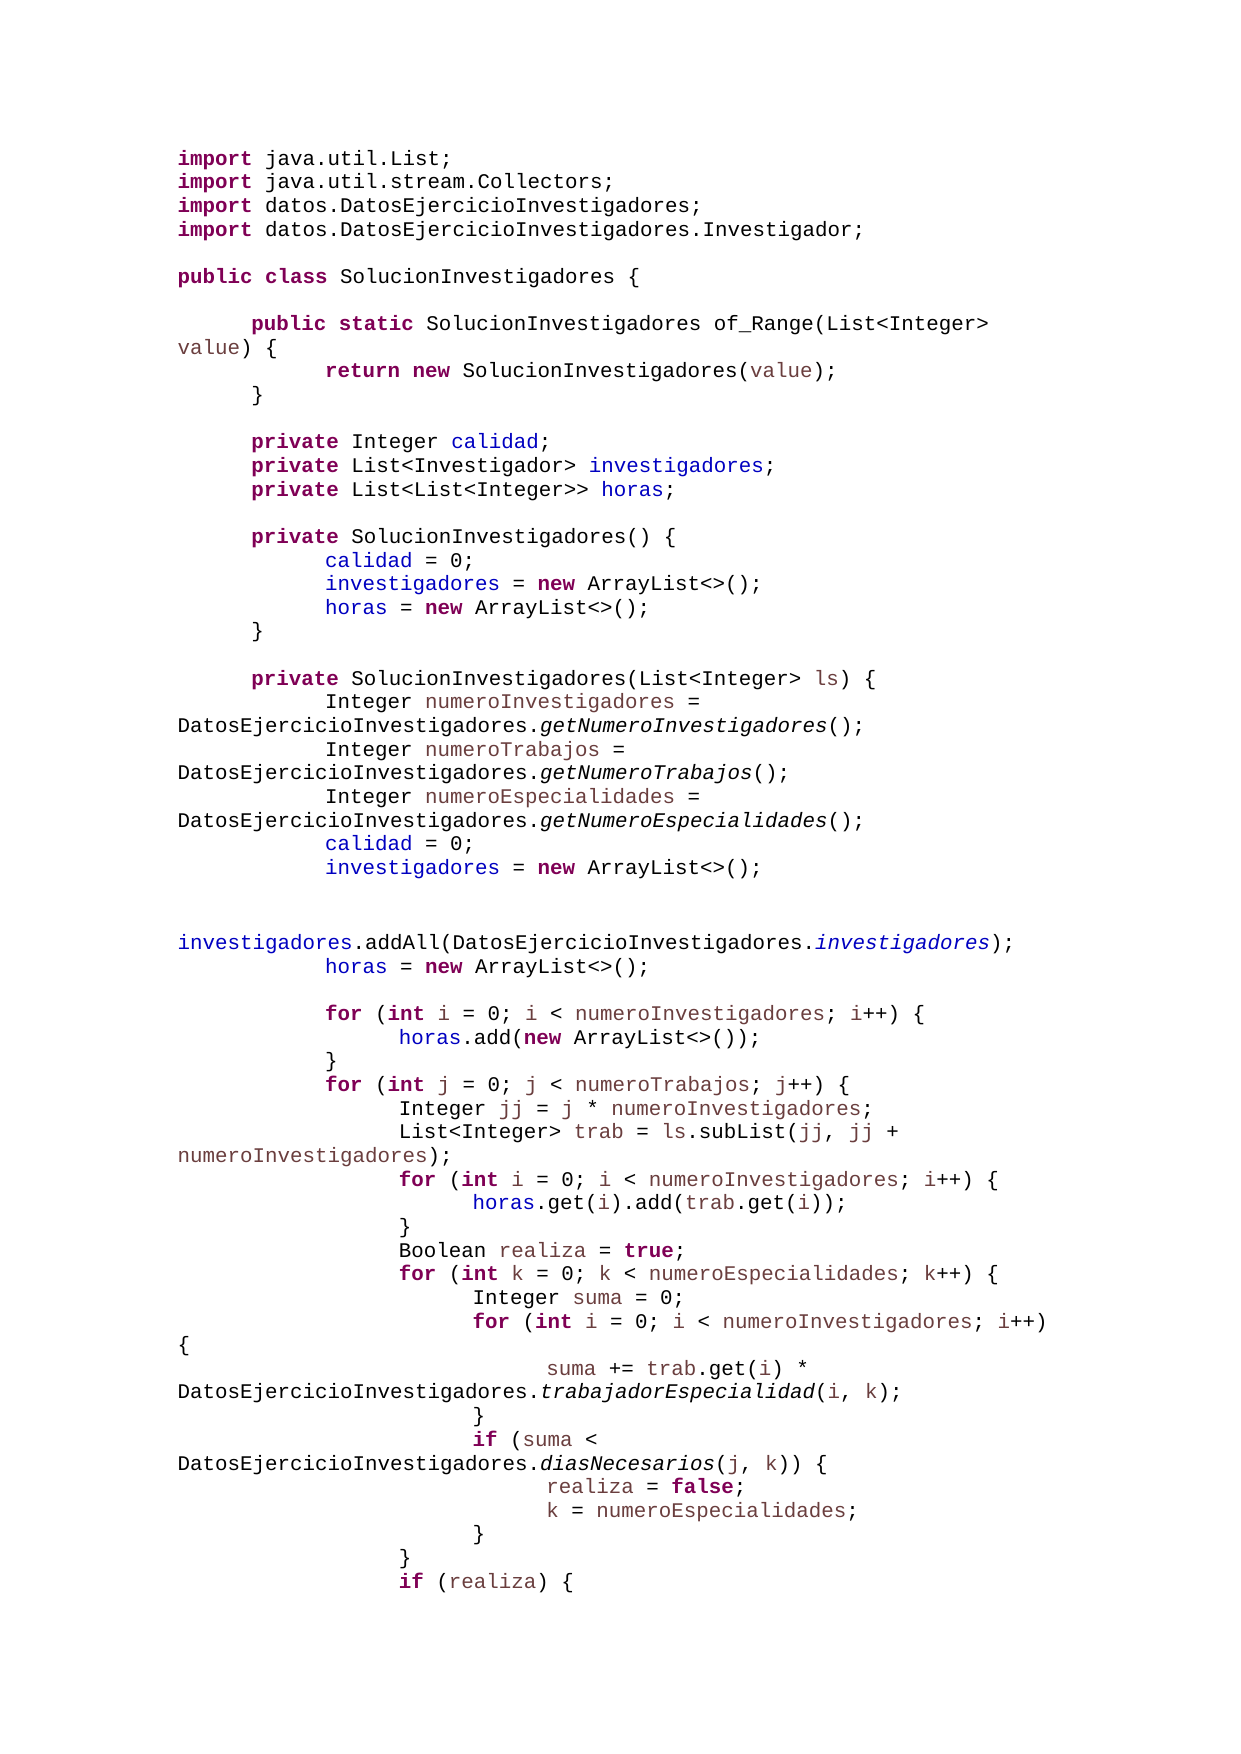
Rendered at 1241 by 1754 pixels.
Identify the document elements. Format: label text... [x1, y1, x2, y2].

text suma += trab.get(i) * DatosEjercicioInvestigadores.trabajadorEspecialidad(i, k); [177, 1358, 1063, 1405]
text for (int k = 0; k < numeroEspecialidades; k++) { [177, 1263, 1063, 1287]
text } [177, 621, 1063, 644]
text investigadores.addAll(DatosEjercicioInvestigadores.investigadores); [177, 881, 1063, 956]
text Integer numeroEspecialidades = DatosEjercicioInvestigadores.getNumeroEspecialidades(); [177, 786, 1063, 833]
text import java.util.List; [177, 148, 1063, 171]
text } [177, 384, 1063, 408]
text List<Integer> trab = ls.subList(jj, jj + numeroInvestigadores); [177, 1121, 1063, 1169]
text horas = new ArrayList<>(); [177, 597, 1063, 621]
text horas.get(i).add(trab.get(i)); [177, 1192, 1063, 1216]
text public class SolucionInvestigadores { [177, 266, 1063, 289]
text Integer suma = 0; [177, 1287, 1063, 1311]
text Integer numeroInvestigadores = DatosEjercicioInvestigadores.getNumeroInvestigadores(); [177, 691, 1063, 739]
text private SolucionInvestigadores(List<Integer> ls) { [177, 668, 1063, 691]
text Boolean realiza = true; [177, 1240, 1063, 1263]
text private List<Investigador> investigadores; [177, 455, 1063, 479]
text k = numeroEspecialidades; [177, 1500, 1063, 1523]
text } [177, 1405, 1063, 1429]
text realiza = false; [177, 1476, 1063, 1500]
text } [177, 1216, 1063, 1240]
text public static SolucionInvestigadores of_Range(List<Integer> value) { [177, 313, 1063, 360]
text } [177, 1051, 1063, 1074]
text horas.add(new ArrayList<>()); [177, 1027, 1063, 1051]
text import java.util.stream.Collectors; [177, 171, 1063, 195]
text calidad = 0; [177, 549, 1063, 573]
text investigadores = new ArrayList<>(); [177, 573, 1063, 597]
text private Integer calidad; [177, 431, 1063, 455]
text return new SolucionInvestigadores(value); [177, 360, 1063, 384]
text } [177, 1547, 1063, 1571]
text Integer numeroTrabajos = DatosEjercicioInvestigadores.getNumeroTrabajos(); [177, 739, 1063, 786]
text for (int i = 0; i < numeroInvestigadores; i++) { [177, 1311, 1063, 1358]
text horas = new ArrayList<>(); [177, 956, 1063, 979]
text if (suma < DatosEjercicioInvestigadores.diasNecesarios(j, k)) { [177, 1429, 1063, 1476]
text if (realiza) { [177, 1571, 1063, 1594]
text for (int i = 0; i < numeroInvestigadores; i++) { [177, 1003, 1063, 1027]
text investigadores = new ArrayList<>(); [177, 857, 1063, 881]
text for (int j = 0; j < numeroTrabajos; j++) { [177, 1074, 1063, 1098]
text import datos.DatosEjercicioInvestigadores.Investigador; [177, 218, 1063, 242]
text private SolucionInvestigadores() { [177, 526, 1063, 549]
text for (int i = 0; i < numeroInvestigadores; i++) { [177, 1169, 1063, 1192]
text } [177, 1523, 1063, 1547]
text calidad = 0; [177, 833, 1063, 857]
text private List<List<Integer>> horas; [177, 479, 1063, 502]
text import datos.DatosEjercicioInvestigadores; [177, 195, 1063, 218]
text Integer jj = j * numeroInvestigadores; [177, 1098, 1063, 1121]
